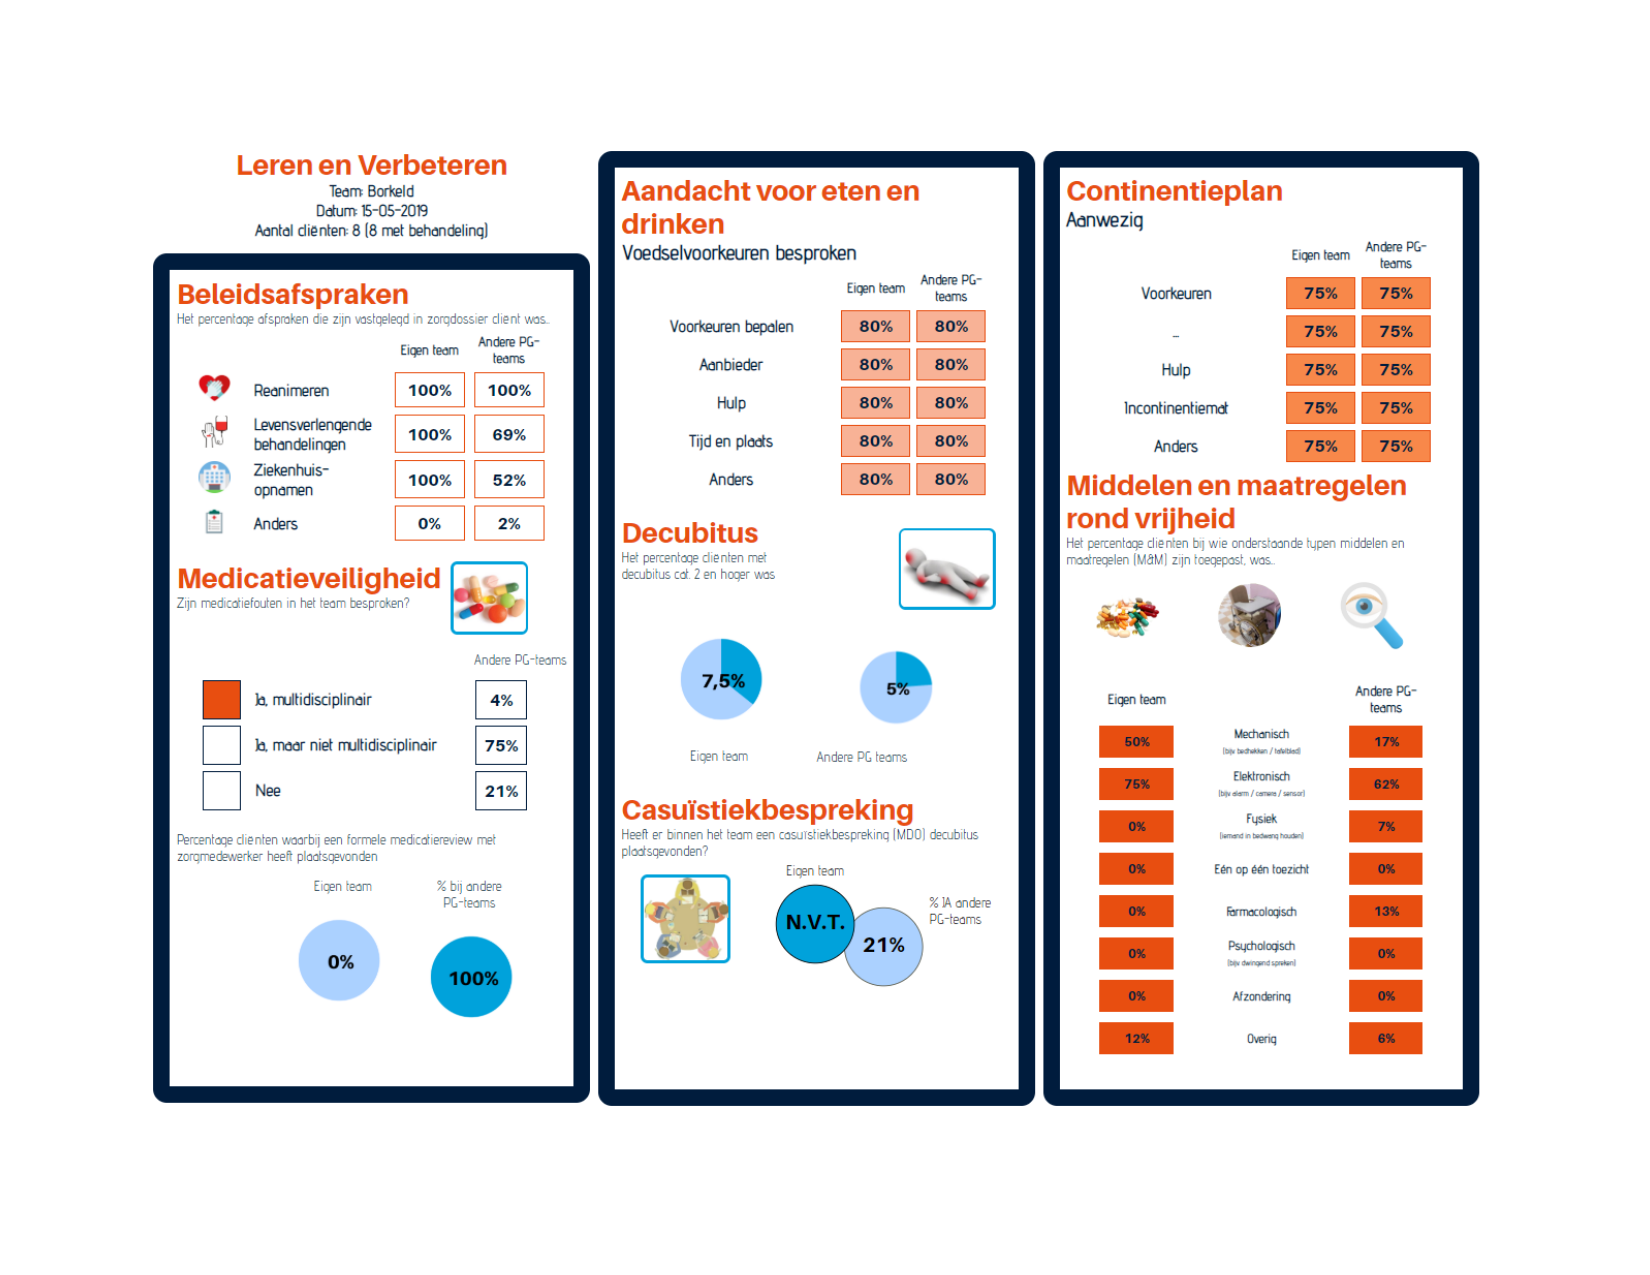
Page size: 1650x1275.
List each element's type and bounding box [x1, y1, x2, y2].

picture [150, 150, 1500, 1108]
